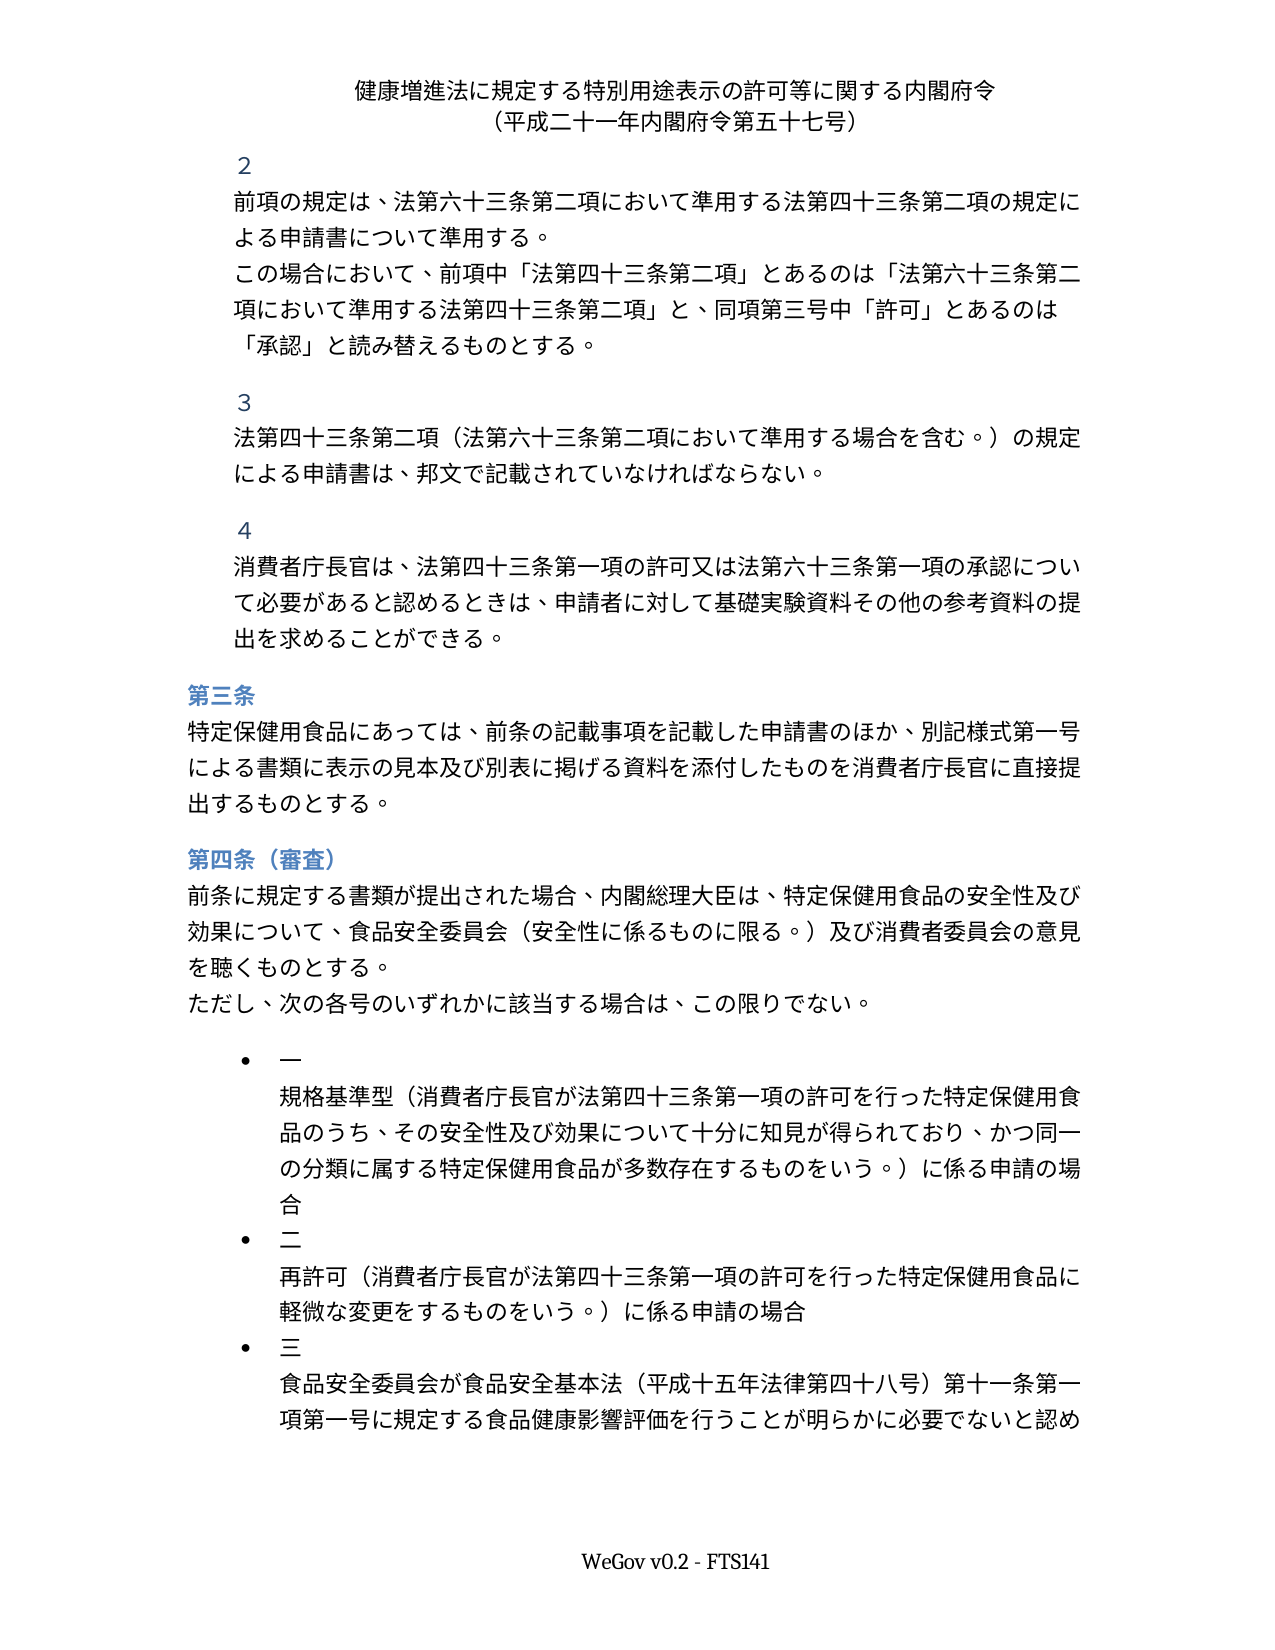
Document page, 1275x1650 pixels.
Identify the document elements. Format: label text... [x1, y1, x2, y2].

subtitle ４ [233, 515, 1087, 546]
text 前項の規定は、法第六十三条第二項において準用する法第四十三条第二項の規定による申請書について準用する。 この場合において、前項中「法第四十三条第二項」とあるのは「法第六十三条第二項において準用する法第四十三条第二項」と、同項第三号中「許可」とあるのは「承認」と読み替えるものとする。 [233, 186, 1087, 361]
list 一 規格基準型（消費者庁長官が法第四十三条第一項の許可を行った特定保健用食品のうち、その安全性及び効果について十分に知見が得られており、かつ同一の分類に属する特定保健用食品が多数存在するものをいう。）に係る申請の場合 [242, 1045, 1087, 1220]
text 特定保健用食品にあっては、前条の記載事項を記載した申請書のほか、別記様式第一号による書類に表示の見本及び別表に掲げる資料を添付したものを消費者庁長官に直接提出するものとする。 [187, 716, 1087, 819]
subtitle ２ [233, 150, 1087, 181]
subtitle 第三条 [187, 680, 1087, 711]
list 二 再許可（消費者庁長官が法第四十三条第一項の許可を行った特定保健用食品に軽微な変更をするものをいう。）に係る申請の場合 [242, 1224, 1087, 1328]
text 前条に規定する書類が提出された場合、内閣総理大臣は、特定保健用食品の安全性及び効果について、食品安全委員会（安全性に係るものに限る。）及び消費者委員会の意見を聴くものとする。 ただし、次の各号のいずれかに該当する場合は、この限りでない。 [187, 880, 1087, 1019]
text 消費者庁長官は、法第四十三条第一項の許可又は法第六十三条第一項の承認について必要があると認めるときは、申請者に対して基礎実験資料その他の参考資料の提出を求めることができる。 [233, 551, 1087, 654]
list 三 食品安全委員会が食品安全基本法（平成十五年法律第四十八号）第十一条第一項第一号に規定する食品健康影響評価を行うことが明らかに必要でないと認める場合であって、消費者委員会が特定保健用食品の安全性及び効果の審査を行う必要がないと認める場合 [242, 1332, 1087, 1435]
text 法第四十三条第二項（法第六十三条第二項において準用する場合を含む。）の規定による申請書は、邦文で記載されていなければならない。 [233, 422, 1087, 489]
subtitle 第四条（審査） [187, 844, 1087, 876]
subtitle ３ [233, 386, 1087, 418]
